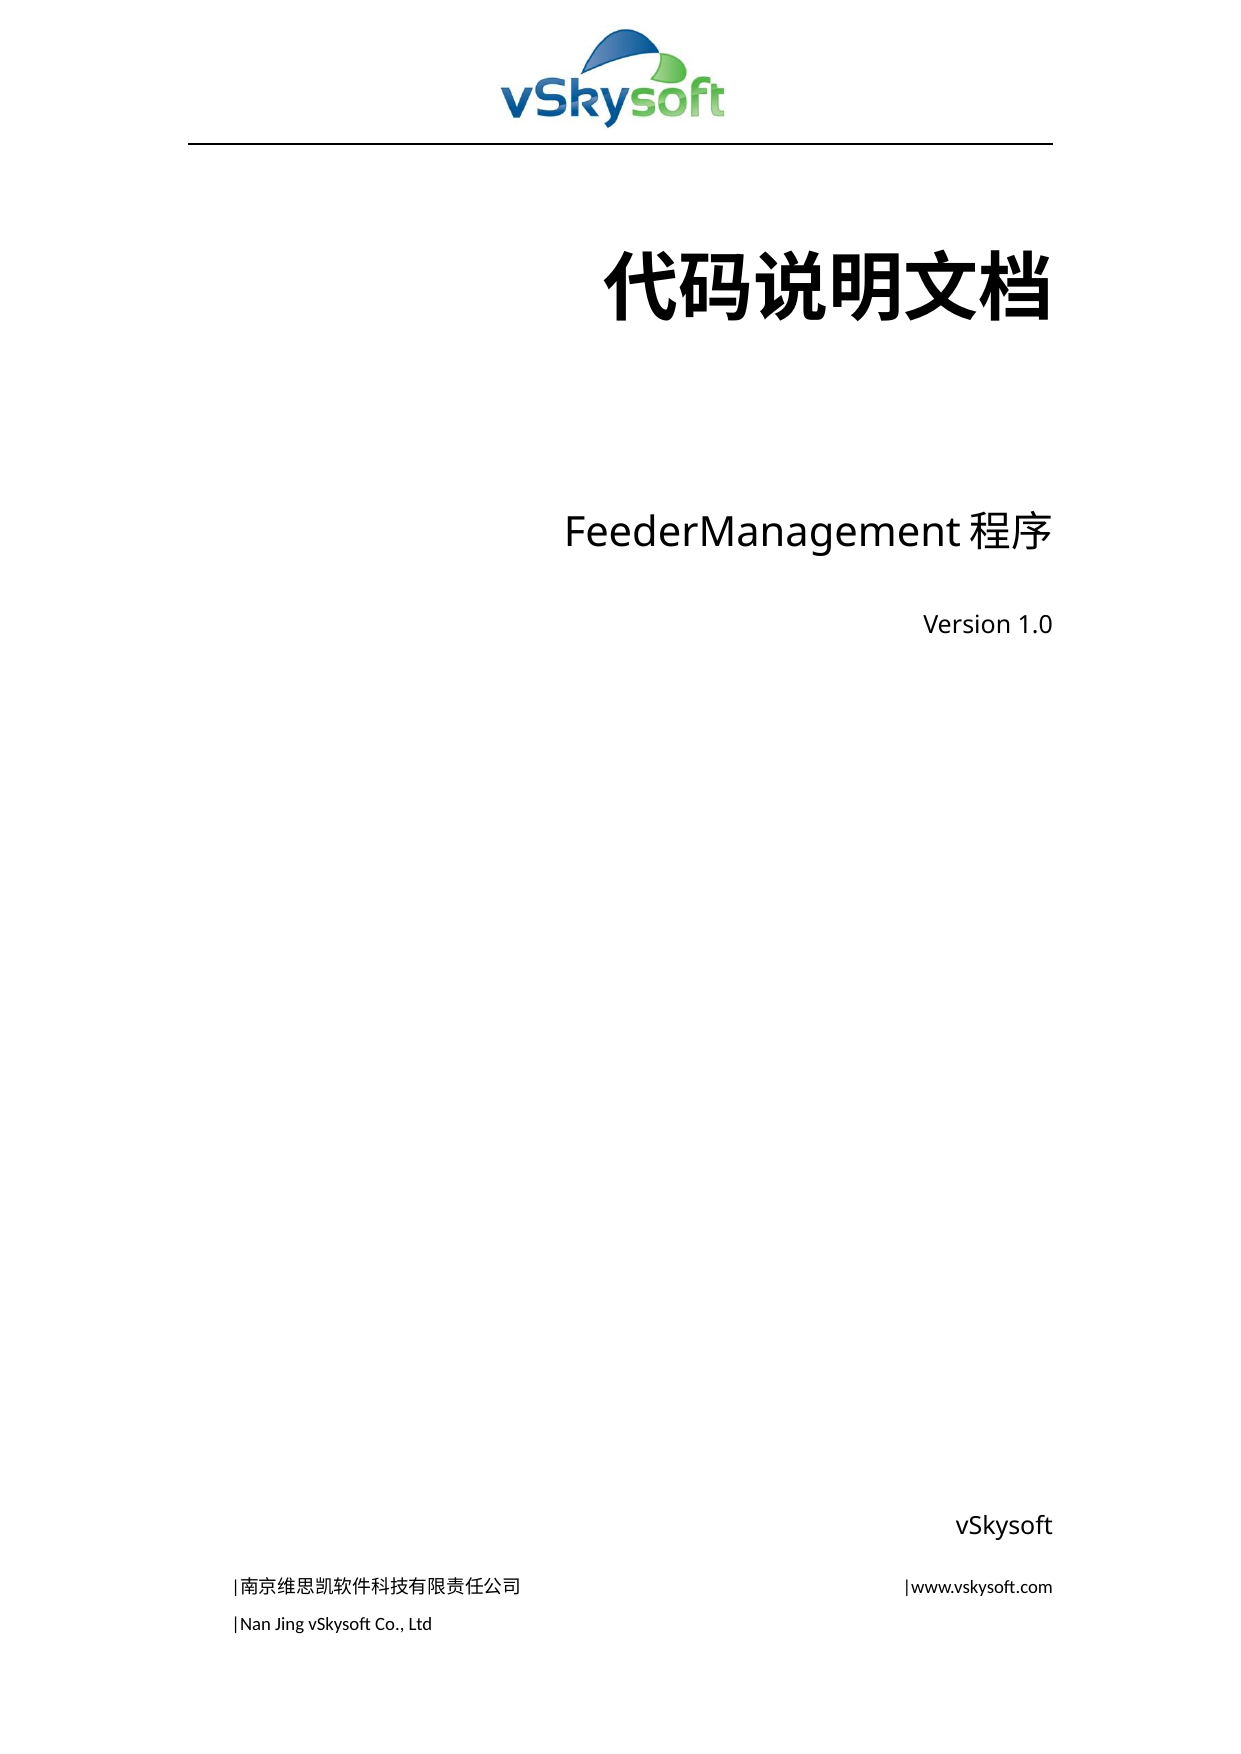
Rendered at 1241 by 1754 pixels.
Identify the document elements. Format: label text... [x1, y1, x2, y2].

text Version 1.0 [187, 591, 1053, 656]
text vSkysoft [187, 1493, 1053, 1558]
picture [496, 25, 730, 131]
text 代码说明文档 [187, 217, 1053, 347]
text FeederManagement程序 [187, 496, 1053, 561]
